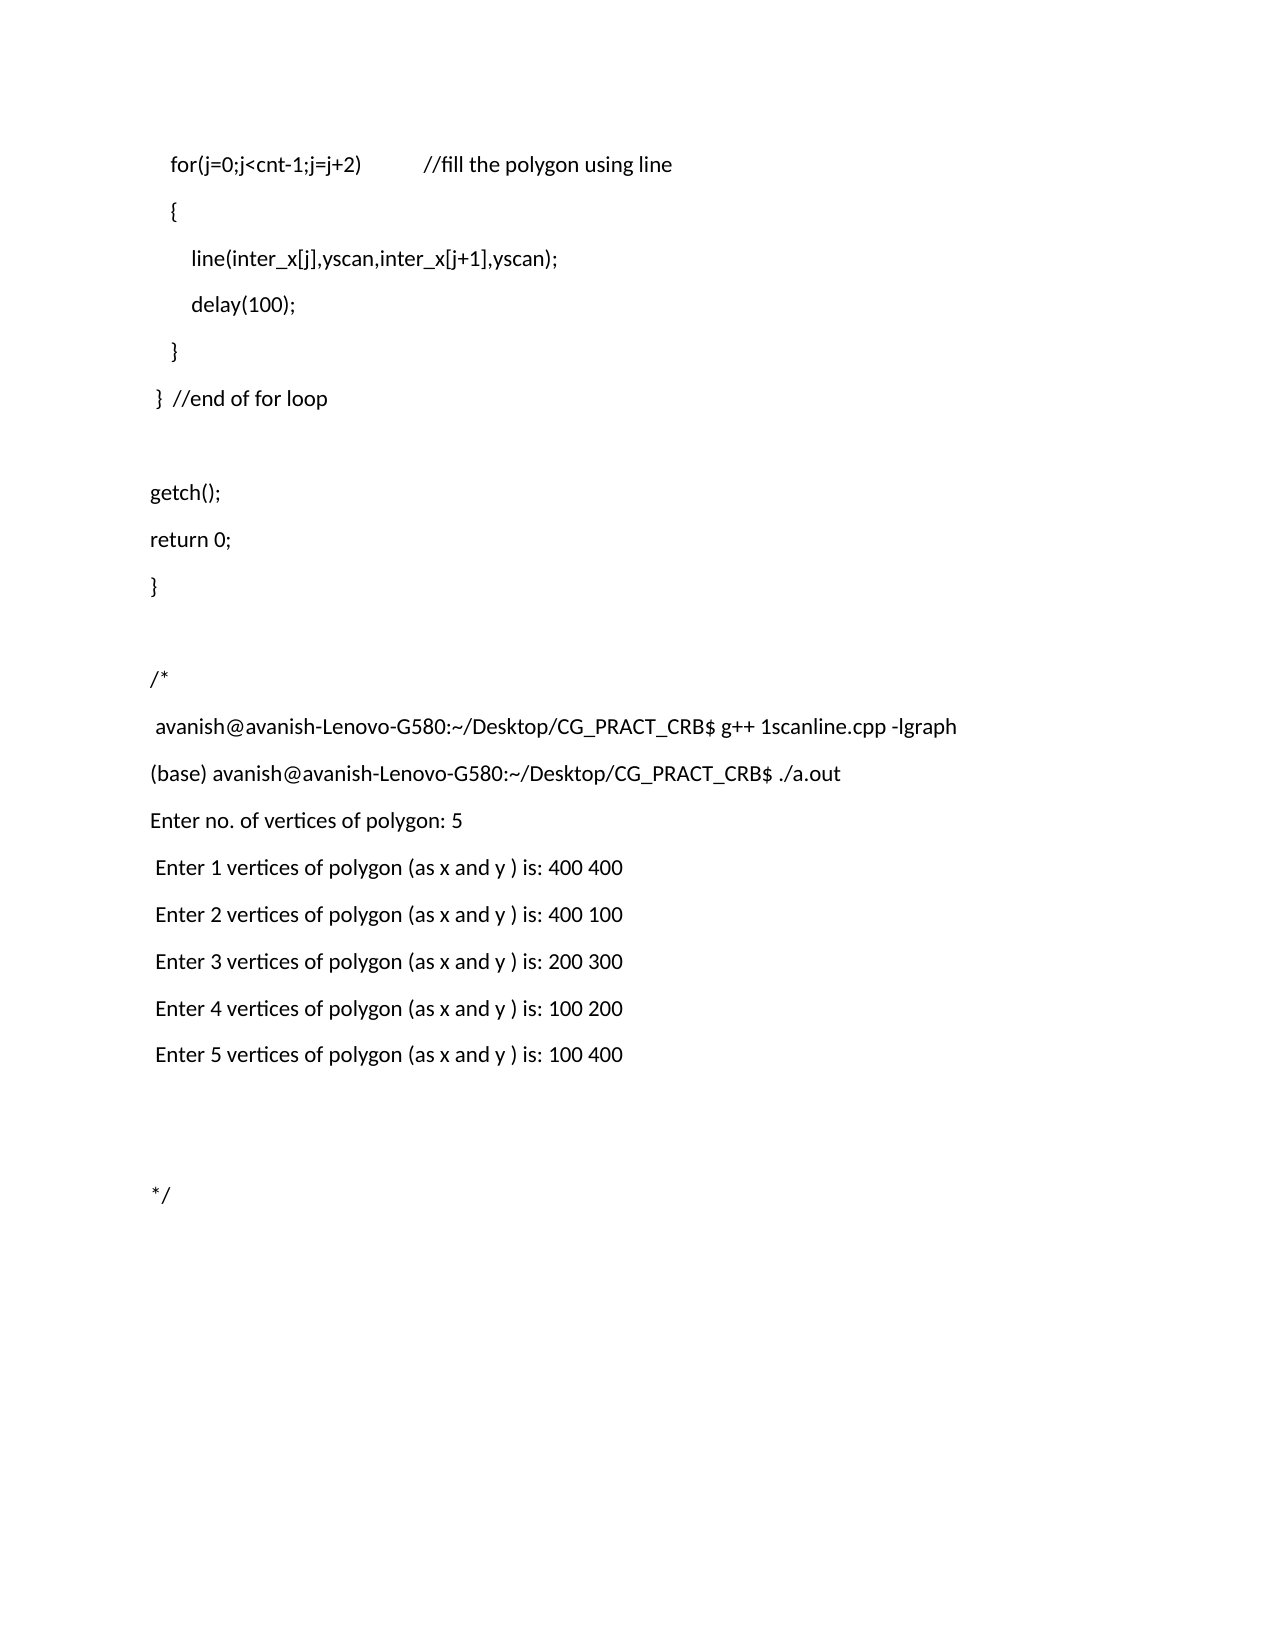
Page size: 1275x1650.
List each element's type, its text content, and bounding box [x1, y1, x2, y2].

text } [150, 572, 1125, 600]
text delay(100); [150, 291, 1125, 319]
text Enter 1 vertices of polygon (as x and y ) is: 400 400 [150, 853, 1125, 881]
text Enter no. of vertices of polygon: 5 [150, 806, 1125, 834]
text } //end of for loop [150, 384, 1125, 412]
text (base) avanish@avanish-Lenovo-G580:~/Desktop/CG_PRACT_CRB$ ./a.out [150, 759, 1125, 787]
text getch(); [150, 478, 1125, 506]
text for(j=0;j<cnt-1;j=j+2) //fill the polygon using line [150, 150, 1125, 178]
text */ [150, 1181, 1125, 1209]
text Enter 2 vertices of polygon (as x and y ) is: 400 100 [150, 900, 1125, 928]
text Enter 5 vertices of polygon (as x and y ) is: 100 400 [150, 1041, 1125, 1069]
text line(inter_x[j],yscan,inter_x[j+1],yscan); [150, 244, 1125, 272]
text { [150, 197, 1125, 225]
text avanish@avanish-Lenovo-G580:~/Desktop/CG_PRACT_CRB$ g++ 1scanline.cpp -lgraph [150, 712, 1125, 741]
text Enter 3 vertices of polygon (as x and y ) is: 200 300 [150, 947, 1125, 975]
text Enter 4 vertices of polygon (as x and y ) is: 100 200 [150, 994, 1125, 1022]
text } [150, 337, 1125, 366]
text return 0; [150, 525, 1125, 553]
text /* [150, 666, 1125, 694]
